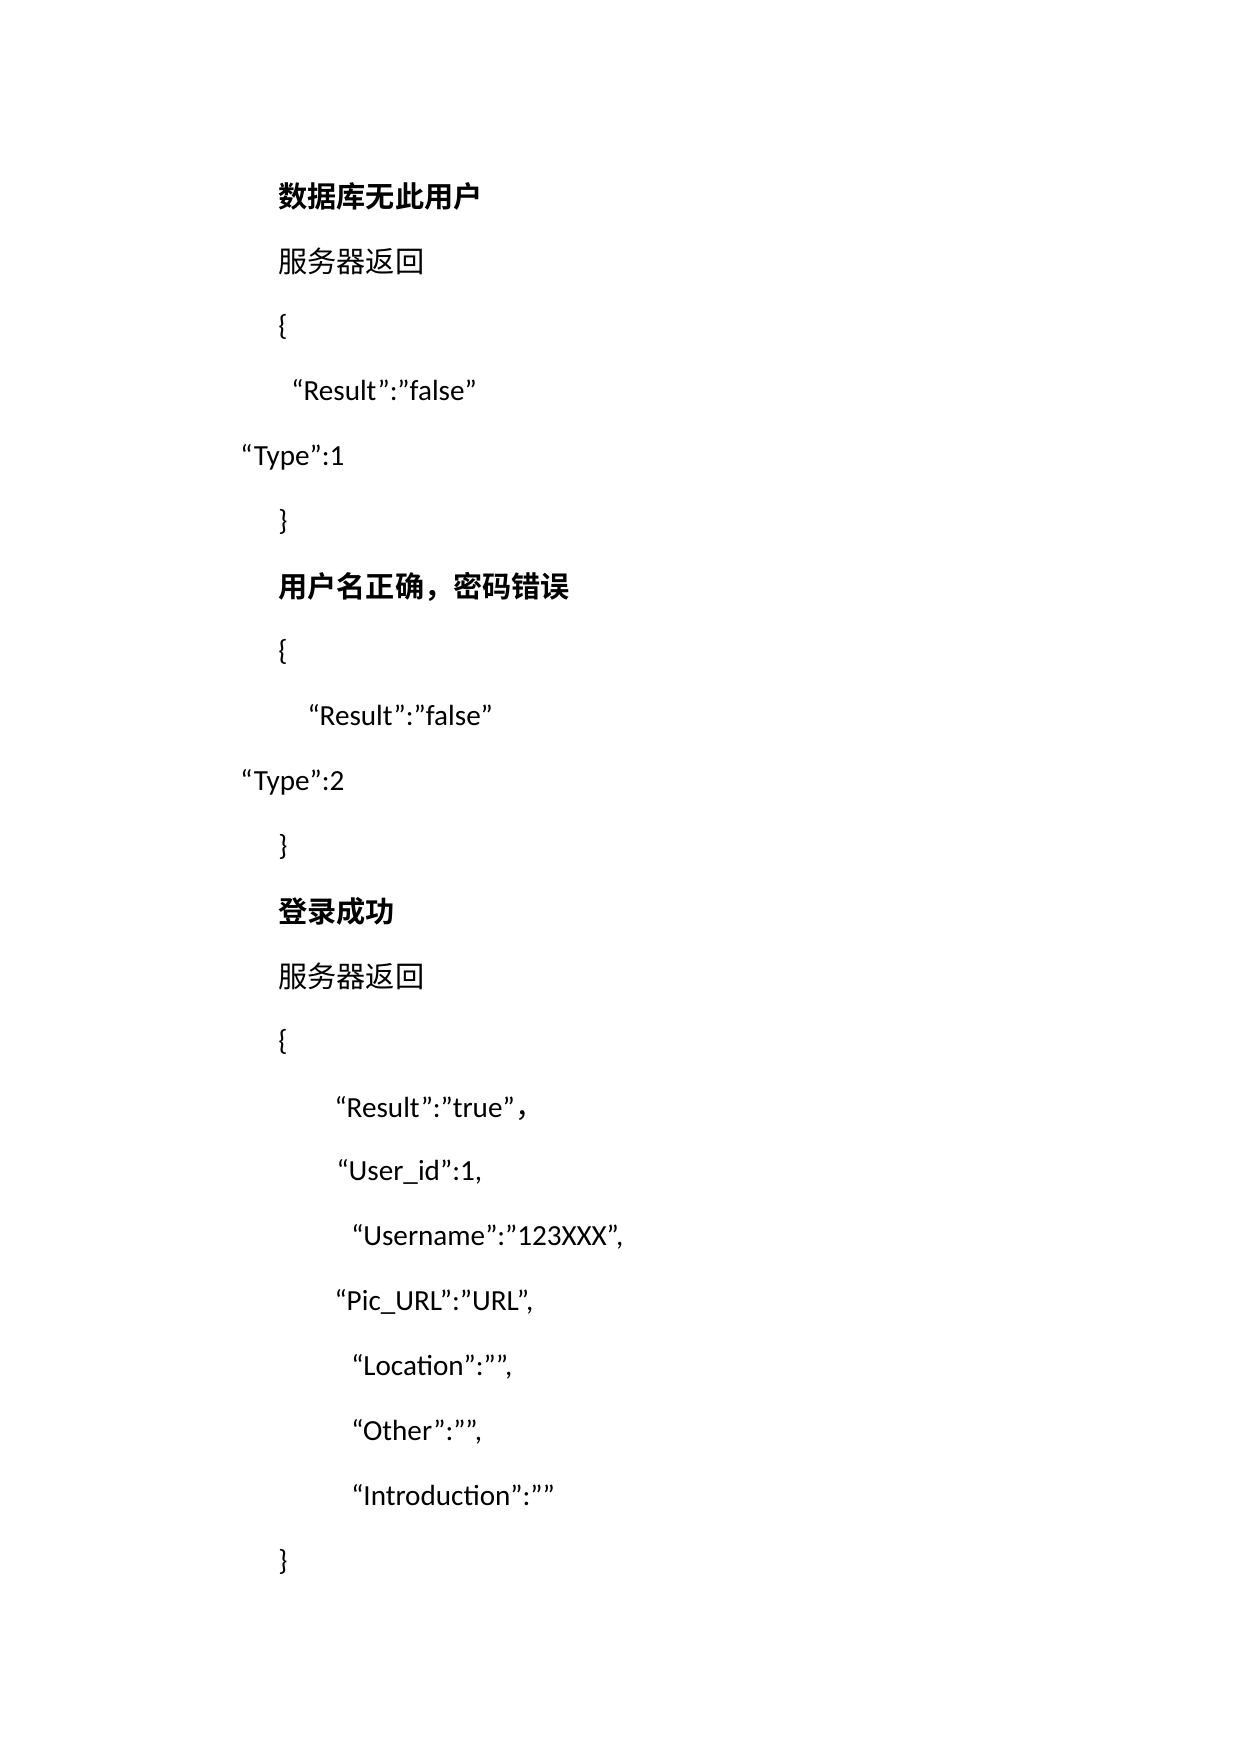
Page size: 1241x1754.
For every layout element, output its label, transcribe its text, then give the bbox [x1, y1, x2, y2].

list “User_id”:1, [278, 1137, 1053, 1202]
list } [278, 487, 1053, 552]
list { [278, 292, 1053, 357]
list “Result”:”false” [278, 357, 1053, 422]
list 数据库无此用户 [278, 162, 1053, 227]
list “Username”:”123XXX”, [278, 1202, 1053, 1267]
list “Introduction”:”” [278, 1462, 1053, 1527]
list 服务器返回 [278, 942, 1053, 1007]
list 用户名正确，密码错误 [278, 552, 1053, 617]
list } [278, 812, 1053, 877]
list “Result”:”false” [278, 682, 1053, 747]
list { [278, 617, 1053, 682]
list { [278, 1007, 1053, 1072]
list 登录成功 [278, 877, 1053, 942]
list } [278, 1527, 1053, 1592]
text “Type”:1 [187, 422, 1053, 487]
list “Result”:”true”， [278, 1072, 1053, 1137]
list “Location”:””, [278, 1332, 1053, 1397]
list “Pic_URL”:”URL”, [278, 1267, 1053, 1332]
list 服务器返回 [278, 227, 1053, 292]
text “Type”:2 [187, 747, 1053, 812]
list “Other”:””, [278, 1397, 1053, 1462]
